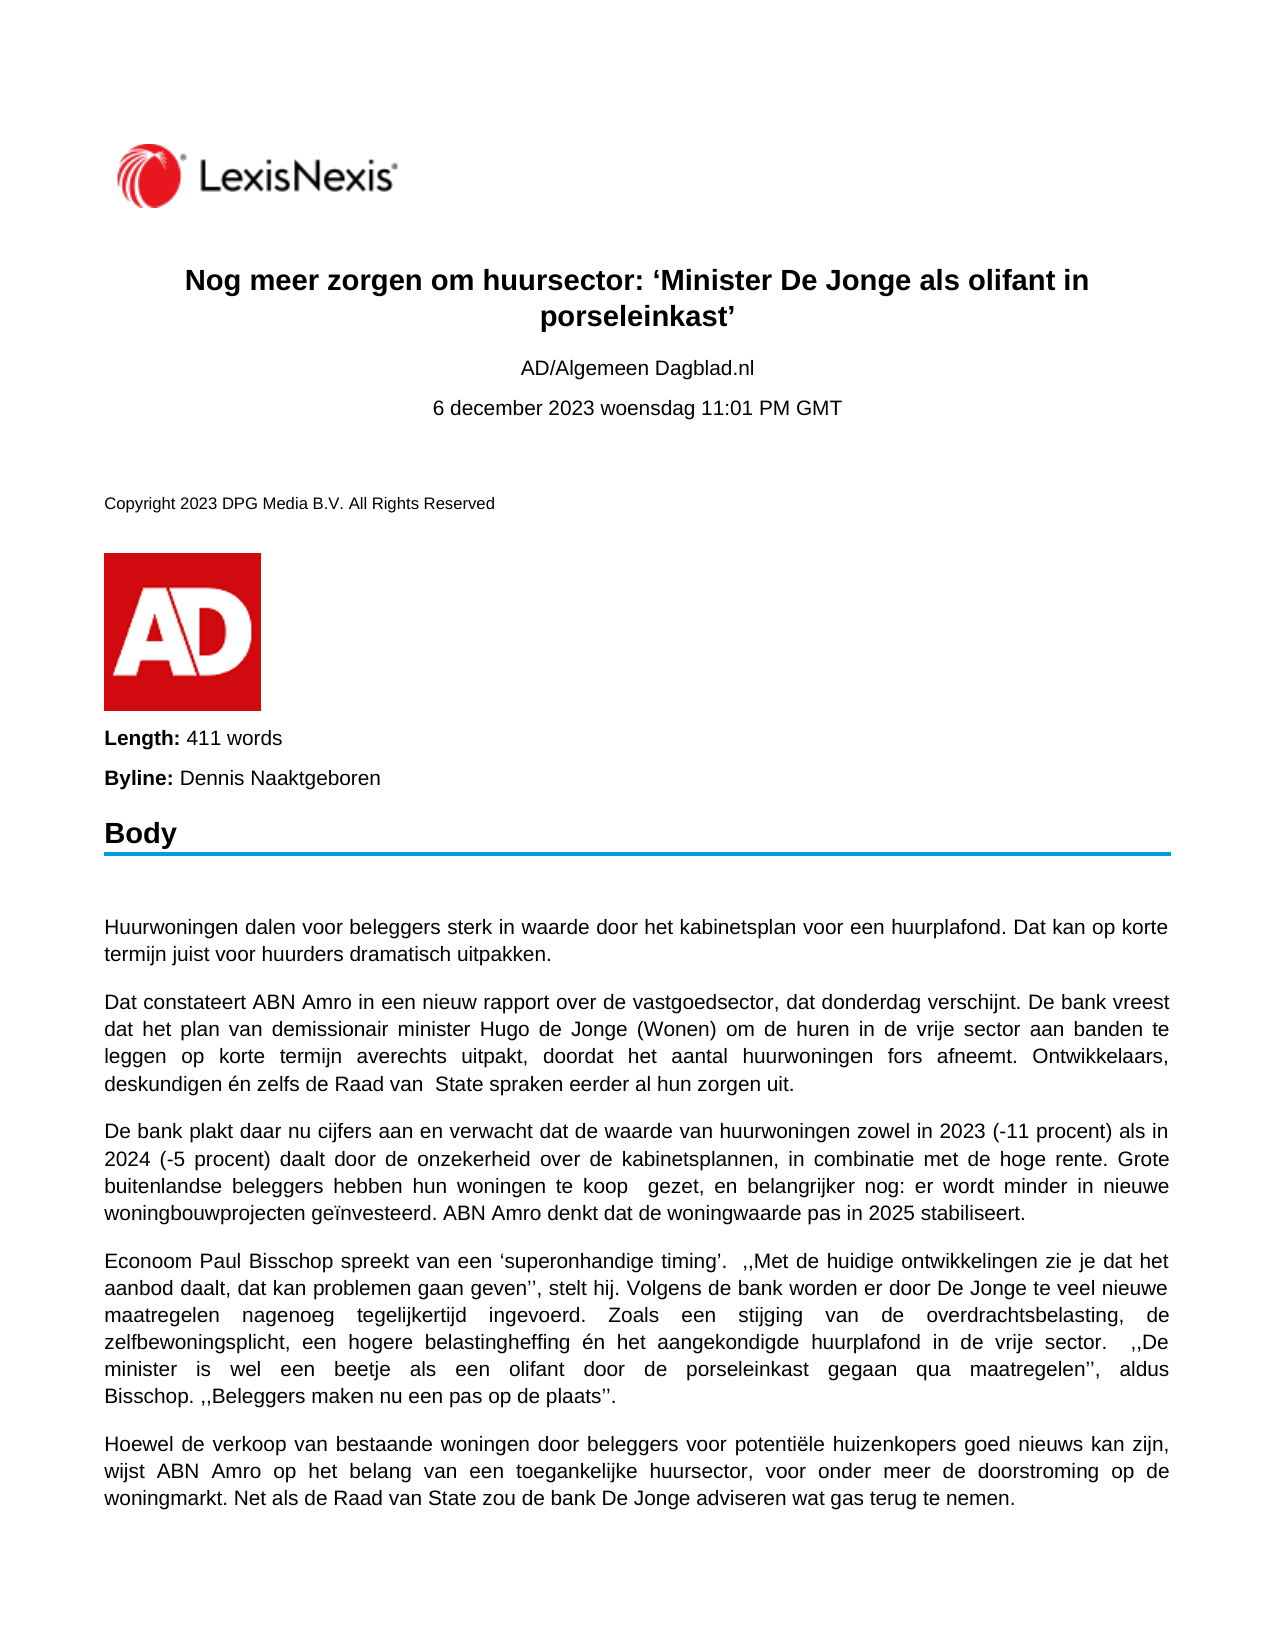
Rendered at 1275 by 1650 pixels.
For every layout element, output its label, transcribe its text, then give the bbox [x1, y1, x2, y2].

subtitle Nog meer zorgen om huursector: ‘Minister De Jonge als olifant in porseleinkast’ [104, 261, 1171, 332]
text Huurwoningen dalen voor beleggers sterk in waarde door het kabinetsplan voor een huurplafond. Dat kan op korte termijn juist voor huurders dramatisch uitpakken. [104, 912, 1171, 966]
text Copyright 2023 DPG Media B.V. All Rights Reserved [104, 461, 1171, 513]
text Length: 411 words [104, 723, 1171, 750]
text Hoewel de verkoop van bestaande woningen door beleggers voor potentiële huizenkopers goed nieuws kan zijn, wijst ABN Amro op het belang van een toegankelijke huursector, voor onder meer de doorstroming op de woningmarkt. Net als de Raad van State zou de bank De Jonge adviseren wat gas terug te nemen. [104, 1429, 1171, 1510]
picture [104, 553, 261, 711]
text Body [104, 814, 1171, 850]
text Econoom Paul Bisschop spreekt van een ‘superonhandige timing’. ,,Met de huidige ontwikkelingen zie je dat het aanbod daalt, dat kan problemen gaan geven’’, stelt hij. Volgens de bank worden er door De Jonge te veel nieuwe maatregelen nagenoeg tegelijkertijd ingevoerd. Zoals een stijging van de overdrachtsbelasting, de zelfbewoningsplicht, een hogere belastingheffing én het aangekondigde huurplafond in de vrije sector. ,,De minister is wel een beetje als een olifant door de porseleinkast gegaan qua maatregelen’’, aldus Bisschop. ,,Beleggers maken nu een pas op de plaats’’. [104, 1245, 1171, 1408]
text AD/Algemeen Dagblad.nl [104, 353, 1171, 380]
text 6 december 2023 woensdag 11:01 PM GMT [104, 393, 1171, 420]
text De bank plakt daar nu cijfers aan en verwacht dat de waarde van huurwoningen zowel in 2023 (-11 procent) als in 2024 (-5 procent) daalt door de onzekerheid over de kabinetsplannen, in combinatie met de hoge rente. Grote buitenlandse beleggers hebben hun woningen te koop gezet, en belangrijker nog: er wordt minder in nieuwe woningbouwprojecten geïnvesteerd. ABN Amro denkt dat de woningwaarde pas in 2025 stabiliseert. [104, 1116, 1171, 1224]
picture [104, 144, 412, 208]
text Byline: Dennis Naaktgeboren [104, 762, 1171, 789]
text Dat constateert ABN Amro in een nieuw rapport over de vastgoedsector, dat donderdag verschijnt. De bank vreest dat het plan van demissionair minister Hugo de Jonge (Wonen) om de huren in de vrije sector aan banden te leggen op korte termijn averechts uitpakt, doordat het aantal huurwoningen fors afneemt. Ontwikkelaars, deskundigen én zelfs de Raad van State spraken eerder al hun zorgen uit. [104, 987, 1171, 1095]
